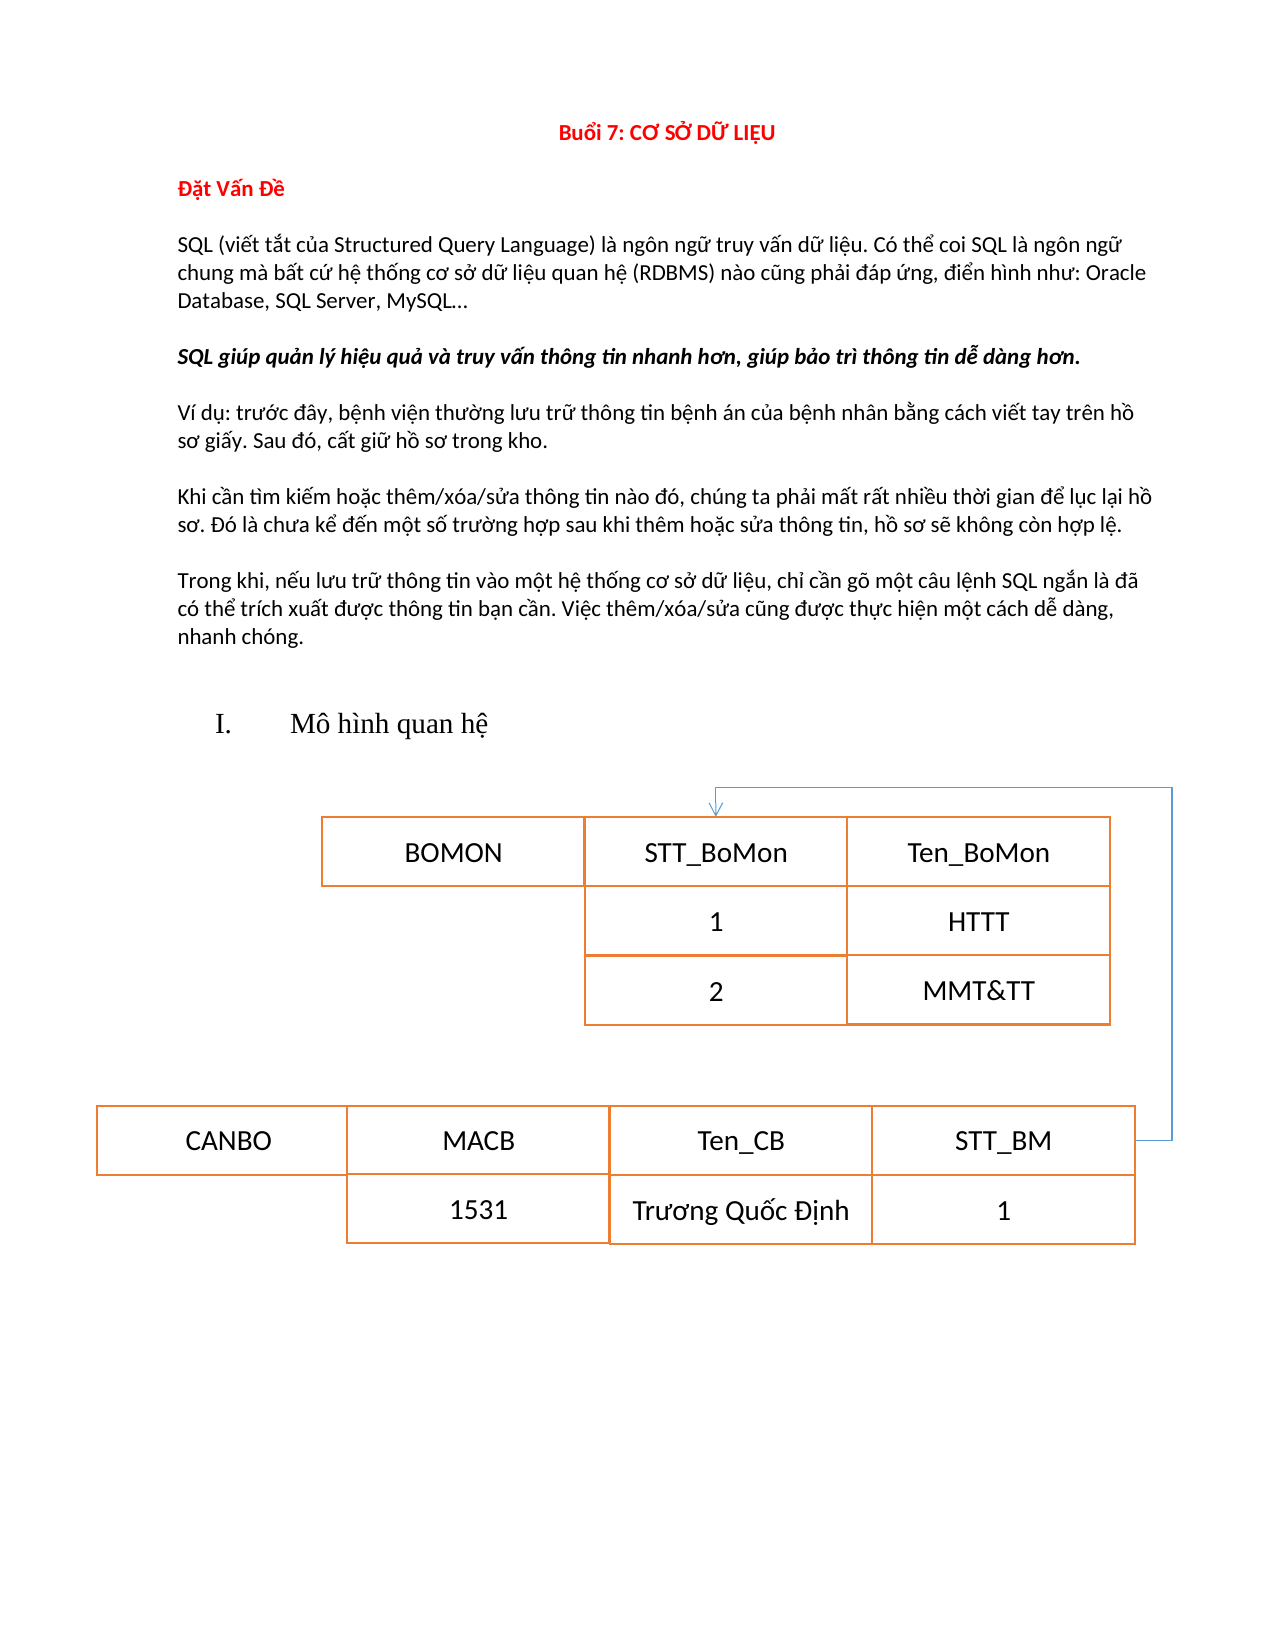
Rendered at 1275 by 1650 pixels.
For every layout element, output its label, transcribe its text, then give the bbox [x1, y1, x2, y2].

list Mô hình quan hệ [215, 707, 1157, 740]
text SQL (viết tắt của Structured Query Language) là ngôn ngữ truy vấn dữ liệu. Có thể coi SQL là ngôn ngữ chung mà bất cứ hệ thống cơ sở dữ liệu quan hệ (RDBMS) nào cũng phải đáp ứng, điển hình như: Oracle Database, SQL Server, MySQL… [177, 230, 1157, 314]
text Buổi 7: CƠ SỞ DỮ LIỆU [177, 118, 1157, 146]
text Đặt Vấn Đề [177, 174, 1157, 202]
text Ví dụ: trước đây, bệnh viện thường lưu trữ thông tin bệnh án của bệnh nhân bằng cách viết tay trên hồ sơ giấy. Sau đó, cất giữ hồ sơ trong kho. [177, 398, 1157, 454]
text Trong khi, nếu lưu trữ thông tin vào một hệ thống cơ sở dữ liệu, chỉ cần gõ một câu lệnh SQL ngắn là đã có thể trích xuất được thông tin bạn cần. Việc thêm/xóa/sửa cũng được thực hiện một cách dễ dàng, nhanh chóng. [177, 566, 1157, 651]
text Khi cần tìm kiếm hoặc thêm/xóa/sửa thông tin nào đó, chúng ta phải mất rất nhiều thời gian để lục lại hồ sơ. Đó là chưa kể đến một số trường hợp sau khi thêm hoặc sửa thông tin, hồ sơ sẽ không còn hợp lệ. [177, 482, 1157, 538]
text SQL giúp quản lý hiệu quả và truy vấn thông tin nhanh hơn, giúp bảo trì thông tin dễ dàng hơn. [177, 342, 1157, 370]
